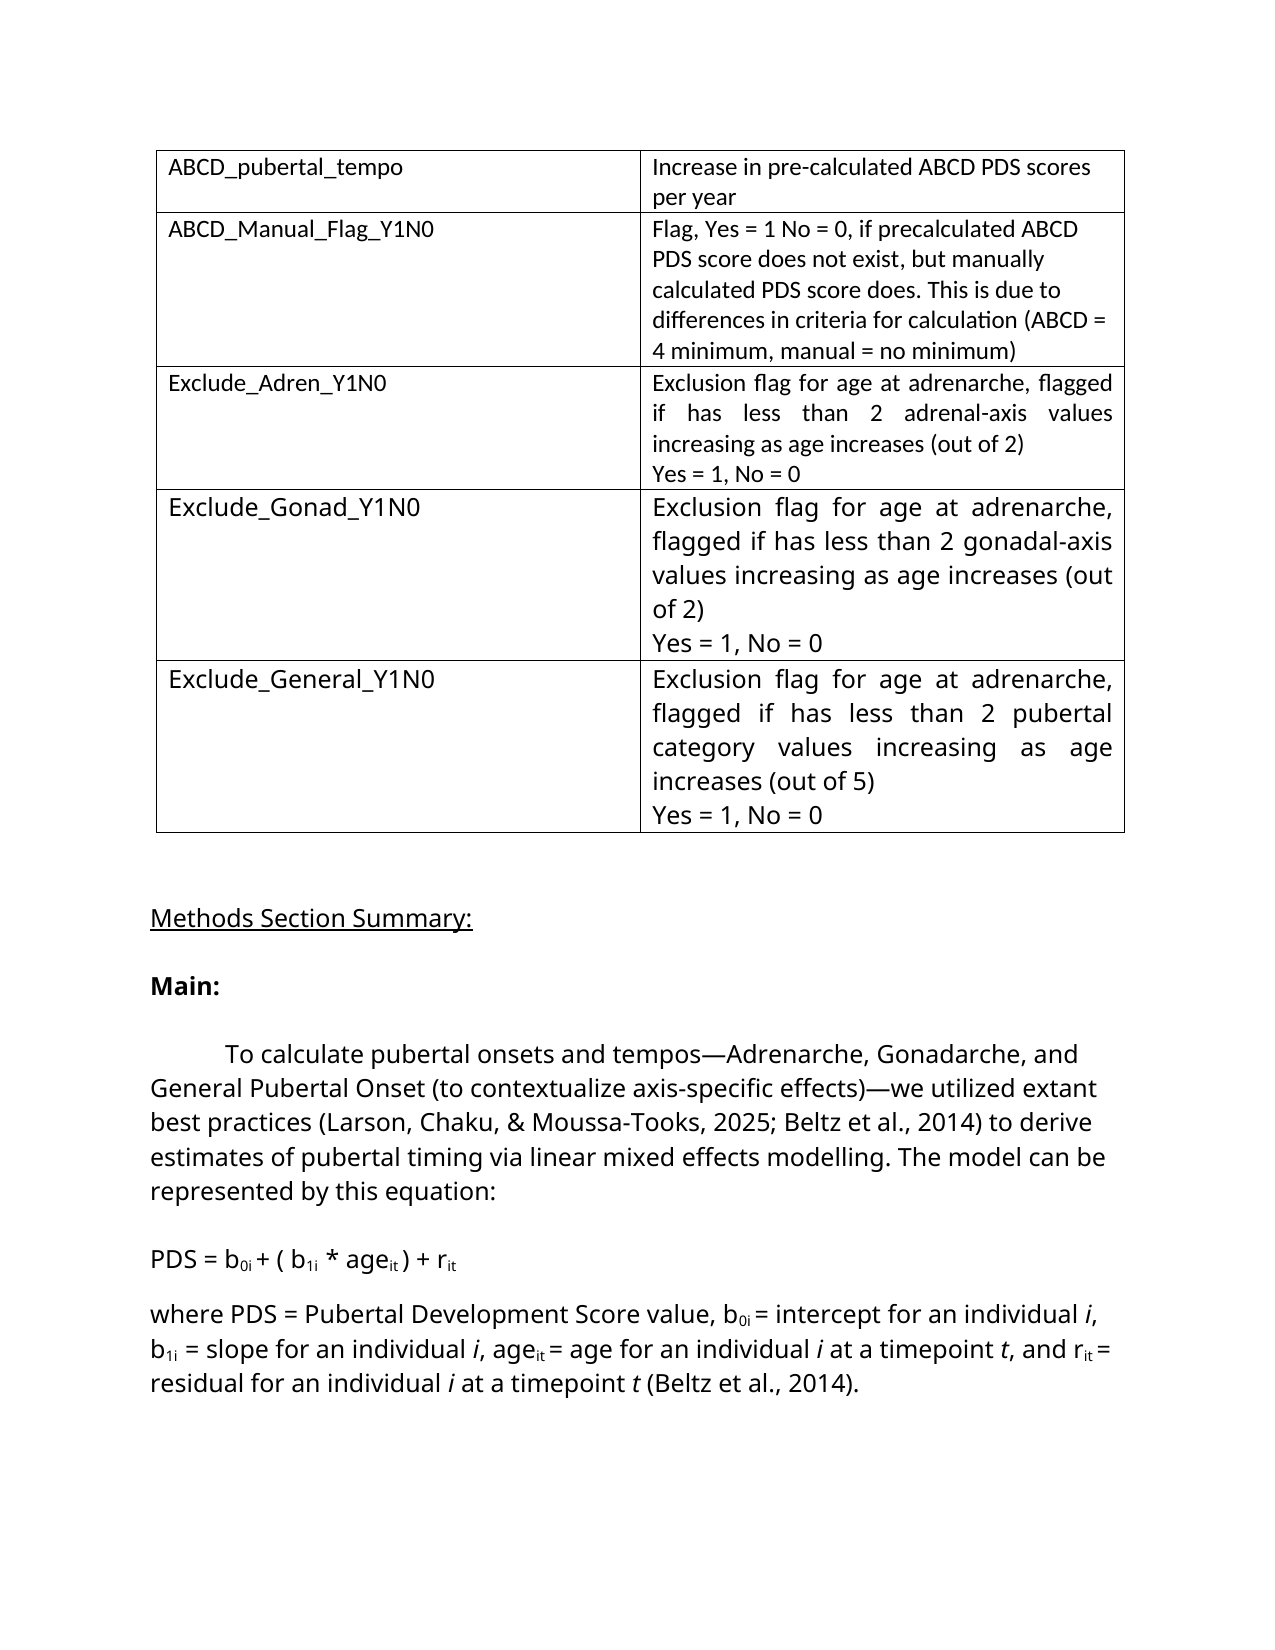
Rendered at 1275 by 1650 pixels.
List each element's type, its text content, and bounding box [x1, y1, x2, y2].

table_cell Exclude_General_Y1N0 [157, 661, 640, 832]
table_cell Exclusion flag for age at adrenarche, flagged if has less than 2 adrenal-axis values increasing as age increases (out of 2) Yes = 1, No = 0 [641, 367, 1124, 489]
table_cell Exclude_Adren_Y1N0 [157, 367, 640, 489]
table_cell ABCD_pubertal_tempo [157, 151, 640, 212]
table_cell Exclude_Gonad_Y1N0 [157, 490, 640, 660]
table_cell Increase in pre-calculated ABCD PDS scores per year [641, 151, 1124, 212]
table_cell Flag, Yes = 1 No = 0, if precalculated ABCD PDS score does not exist, but manually calculated PDS score does. This is due to differences in criteria for calculation (ABCD = 4 minimum, manual = no minimum) [641, 213, 1124, 366]
text where PDS = Pubertal Development Score value, b0i = intercept for an individual i, b1i = slope for an individual i, ageit = age for an individual i at a timepoint t, and rit = residual for an individual i at a timepoint t (Beltz et al., 2014). [150, 1297, 1125, 1399]
text To calculate pubertal onsets and tempos—Adrenarche, Gonadarche, and General Pubertal Onset (to contextualize axis-specific effects)—we utilized extant best practices (Larson, Chaku, & Moussa-Tooks, 2025; Beltz et al., 2014) to derive estimates of pubertal timing via linear mixed effects modelling. The model can be represented by this equation: [150, 1037, 1125, 1207]
table_cell ABCD_Manual_Flag_Y1N0 [157, 213, 640, 366]
table_cell Exclusion flag for age at adrenarche, flagged if has less than 2 pubertal category values increasing as age increases (out of 5) Yes = 1, No = 0 [641, 661, 1124, 832]
text Main: [150, 969, 1125, 1003]
text Methods Section Summary: [150, 901, 1125, 935]
text PDS = b0i + ( b1i * ageit ) + rit [150, 1241, 1125, 1275]
table_cell Exclusion flag for age at adrenarche, flagged if has less than 2 gonadal-axis values increasing as age increases (out of 2) Yes = 1, No = 0 [641, 490, 1124, 660]
